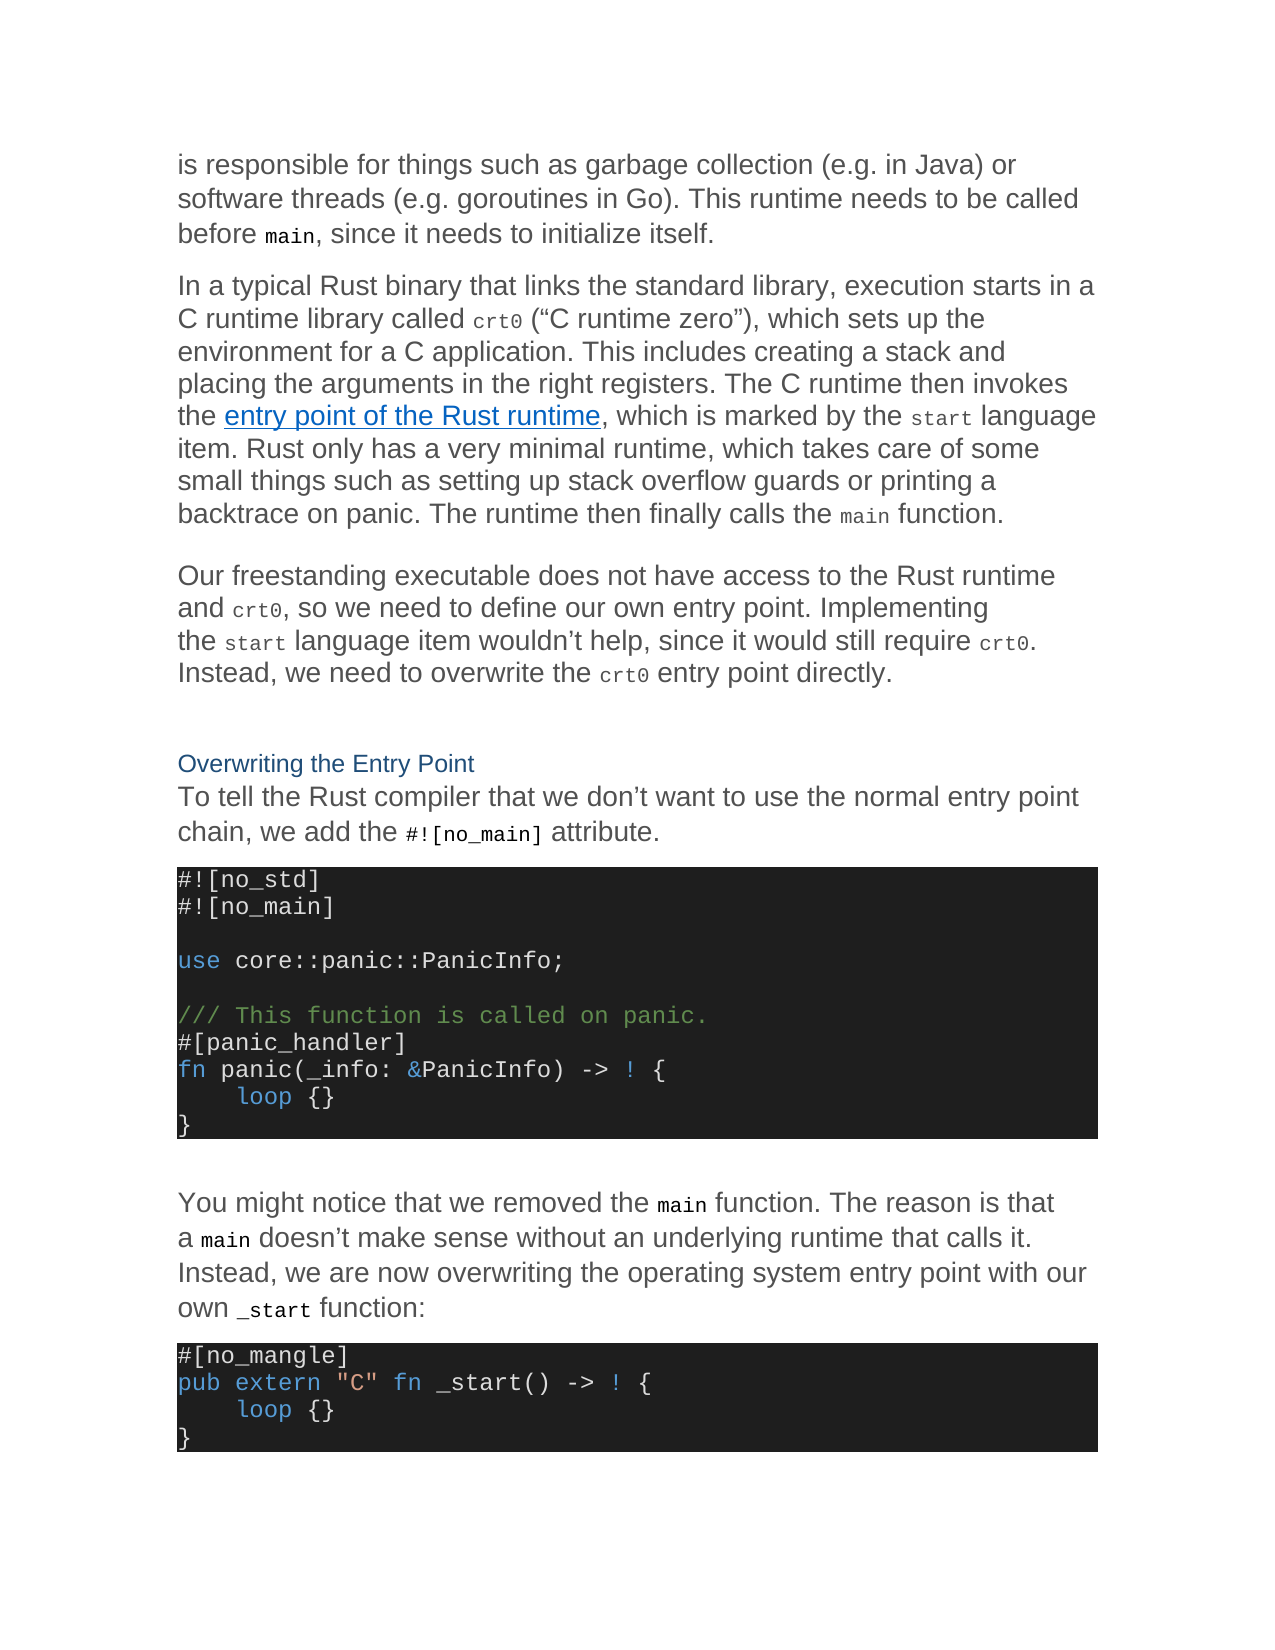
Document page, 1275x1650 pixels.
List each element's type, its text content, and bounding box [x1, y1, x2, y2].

text In a typical Rust binary that links the standard library, execution starts in a C runtime library called crt0 (“C runtime zero”), which sets up the environment for a C application. This includes creating a stack and placing the arguments in the right registers. The C runtime then invokes the entry point of the Rust runtime, which is marked by the start language item. Rust only has a very minimal runtime, which takes care of some small things such as setting up stack overflow guards or printing a backtrace on panic. The runtime then finally calls the main function. [177, 269, 1098, 529]
text #![no_main] [177, 894, 1098, 922]
text #[panic_handler] [177, 1030, 1098, 1058]
text Our freestanding executable does not have access to the Rust runtime and crt0, so we need to define our own entry point. Implementing the start language item wouldn’t help, since it would still require crt0. Instead, we need to overwrite the crt0 entry point directly. [177, 559, 1098, 689]
text #![no_std] [177, 867, 1098, 894]
text /// This function is called on panic. [177, 1003, 1098, 1030]
text #[no_mangle] [177, 1343, 1098, 1371]
text You might notice that we removed the main function. The reason is that a main doesn’t make sense without an underlying runtime that calls it. Instead, we are now overwriting the operating system entry point with our own _start function: [177, 1186, 1098, 1324]
text fn panic(_info: &PanicInfo) -> ! { [177, 1058, 1098, 1085]
text } [177, 1112, 1098, 1139]
text loop {} [177, 1398, 1098, 1425]
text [177, 148, 1098, 250]
subtitle Overwriting the Entry Point [177, 718, 1098, 778]
text To tell the Rust compiler that we don’t want to use the normal entry point chain, we add the #![no_main] attribute. [177, 780, 1098, 848]
text } [177, 1425, 1098, 1452]
text loop {} [177, 1085, 1098, 1112]
text use core::panic::PanicInfo; [177, 949, 1098, 976]
text pub extern "C" fn _start() -> ! { [177, 1371, 1098, 1398]
